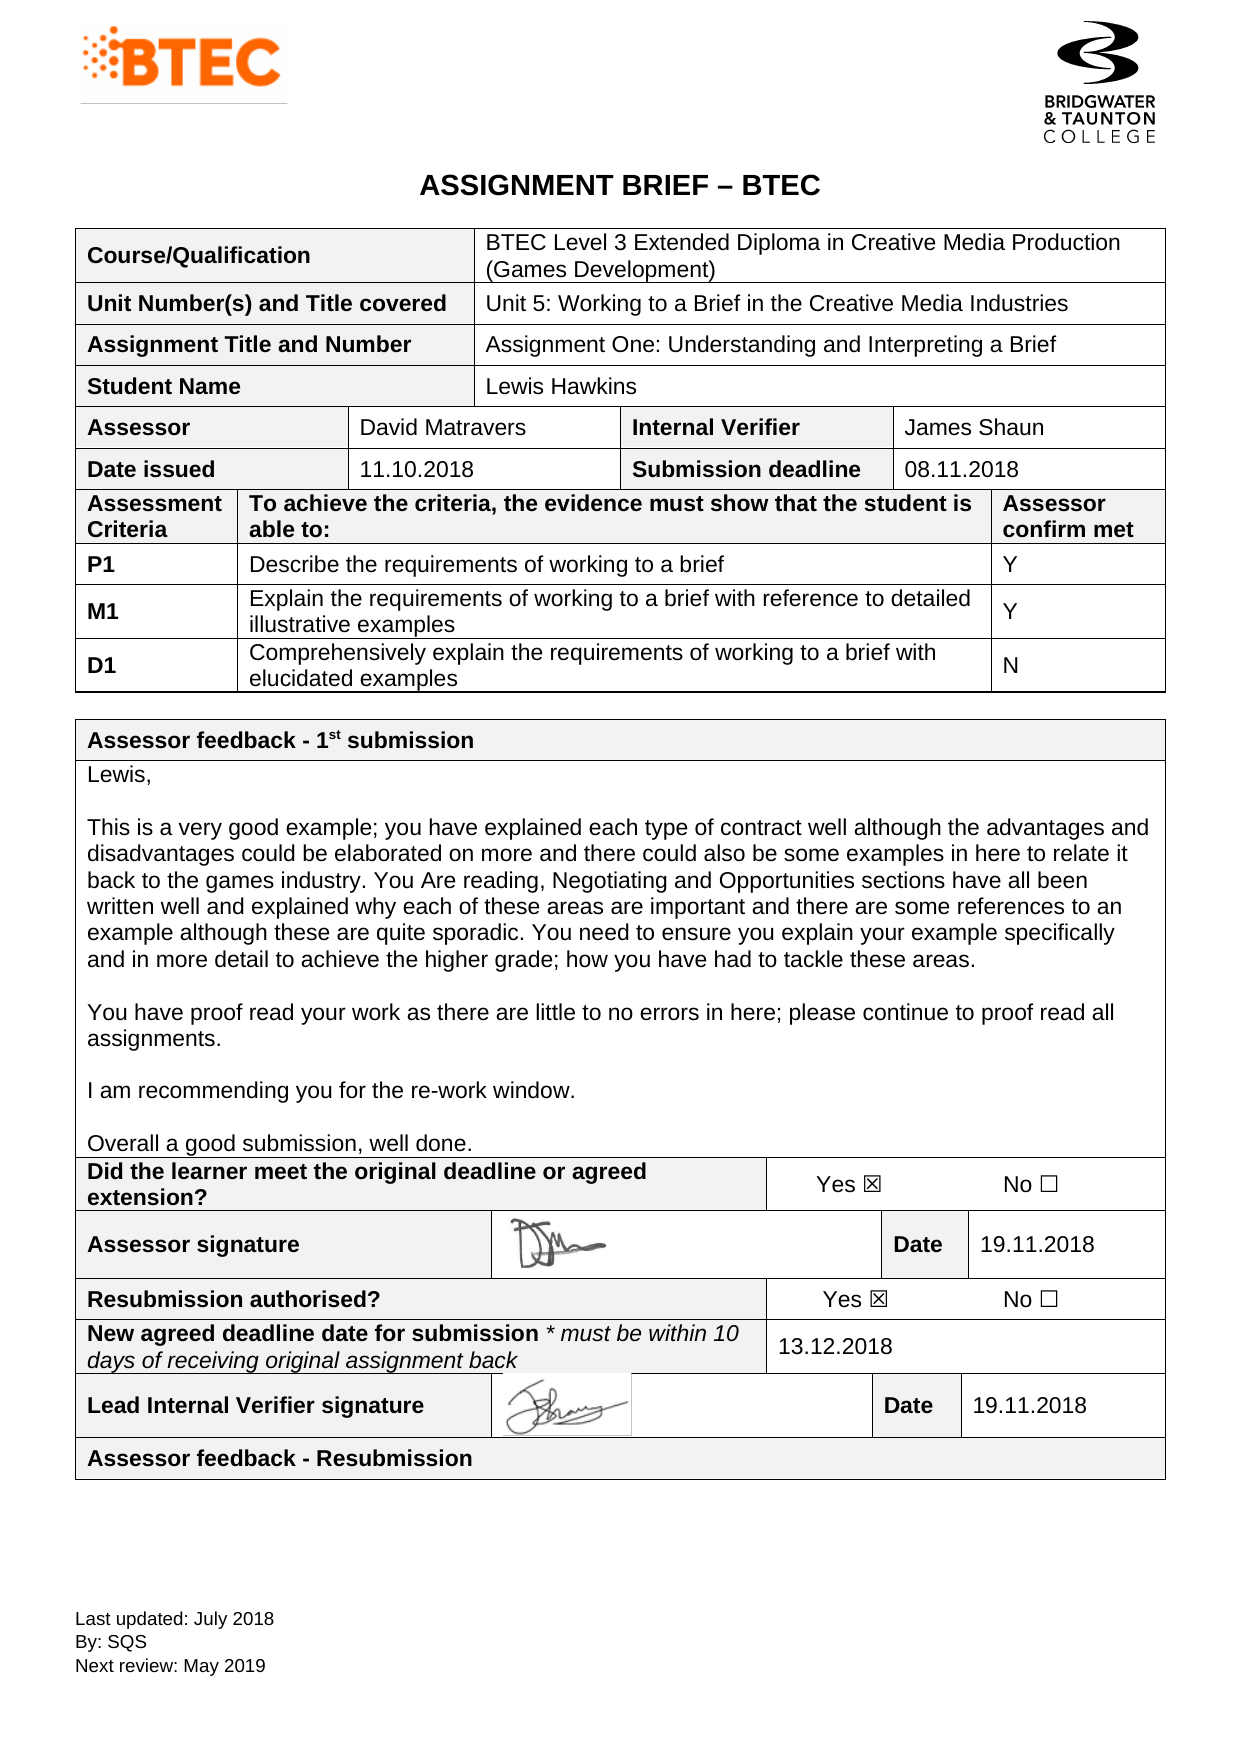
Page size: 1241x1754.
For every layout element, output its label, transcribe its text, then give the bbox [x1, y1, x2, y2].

table_cell P1 [76, 544, 237, 584]
table_cell 13.12.2018 [767, 1320, 1165, 1373]
table_cell Assessor signature [76, 1211, 491, 1278]
table_cell Submission deadline [621, 449, 893, 489]
table_cell Lewis, This is a very good example; you have explained each type of contract well although the advantages and disadvantages could be elaborated on more and there could also be some examples in here to relate it back to the games industry. You Are reading, Negotiating and Opportunities sections have all been written well and explained why each of these areas are important and there are some references to an example although these are quite sporadic. You need to ensure you explain your example specifically and in more detail to achieve the higher grade; how you have had to tackle these areas. You have proof read your work as there are little to no errors in here; please continue to proof read all assignments. I am recommending you for the re-work window. Overall a good submission, well done. [76, 761, 1165, 1157]
table_header Assessor feedback - 1st submission [76, 720, 1165, 760]
table_cell 19.11.2018 [969, 1211, 1165, 1278]
picture [502, 1373, 633, 1437]
table_header Course/Qualification [76, 229, 474, 282]
table_cell Explain the requirements of working to a brief with reference to detailed illustrative examples [238, 585, 991, 638]
table_cell N [992, 639, 1165, 691]
table_cell Resubmission authorised? [76, 1279, 766, 1319]
table_cell [633, 1374, 872, 1437]
picture [80, 21, 288, 105]
table_cell Assessor feedback - Resubmission [76, 1438, 1165, 1478]
table_cell Describe the requirements of working to a brief [238, 544, 991, 584]
picture [1036, 12, 1159, 150]
table_header BTEC Level 3 Extended Diploma in Creative Media Production (Games Development) [475, 229, 1165, 282]
table_cell To achieve the criteria, the evidence must show that the student is able to: [238, 490, 991, 543]
table_cell Date [873, 1374, 961, 1437]
table_cell Lead Internal Verifier signature [76, 1374, 491, 1437]
table_cell Date [882, 1211, 968, 1278]
table_cell Yes No [767, 1279, 1165, 1319]
table_cell New agreed deadline date for submission * must be within 10 days of receiving original assignment back [76, 1320, 766, 1373]
table_cell Student Name [76, 366, 474, 406]
table_cell David Matravers [349, 407, 620, 447]
table_cell Assessor [76, 407, 348, 447]
table_cell Y [992, 544, 1165, 584]
table_cell Comprehensively explain the requirements of working to a brief with elucidated examples [238, 639, 991, 691]
table_cell [613, 1211, 881, 1278]
table_cell Unit Number(s) and Title covered [76, 283, 474, 323]
table_cell 19.11.2018 [962, 1374, 1165, 1437]
table_cell Unit 5: Working to a Brief in the Creative Media Industries [475, 283, 1165, 323]
table_cell 08.11.2018 [894, 449, 1165, 489]
table_cell Y [992, 585, 1165, 638]
table_cell Assignment One: Understanding and Interpreting a Brief [475, 325, 1165, 365]
table_cell Internal Verifier [621, 407, 893, 447]
table_cell Assessor confirm met [992, 490, 1165, 543]
table_cell [492, 1211, 502, 1278]
table_cell Assignment Title and Number [76, 325, 474, 365]
table_cell Assessment Criteria [76, 490, 237, 543]
table_cell M1 [76, 585, 237, 638]
table_cell James Shaun [894, 407, 1165, 447]
table_cell D1 [76, 639, 237, 691]
table_cell 11.10.2018 [349, 449, 620, 489]
table_cell Lewis Hawkins [475, 366, 1165, 406]
table_cell Date issued [76, 449, 348, 489]
text ASSIGNMENT BRIEF – BTEC [75, 168, 1165, 202]
table_cell Yes No [767, 1158, 1165, 1210]
table_cell Did the learner meet the original deadline or agreed extension? [76, 1158, 766, 1210]
table_cell [492, 1374, 502, 1437]
picture [502, 1211, 613, 1278]
